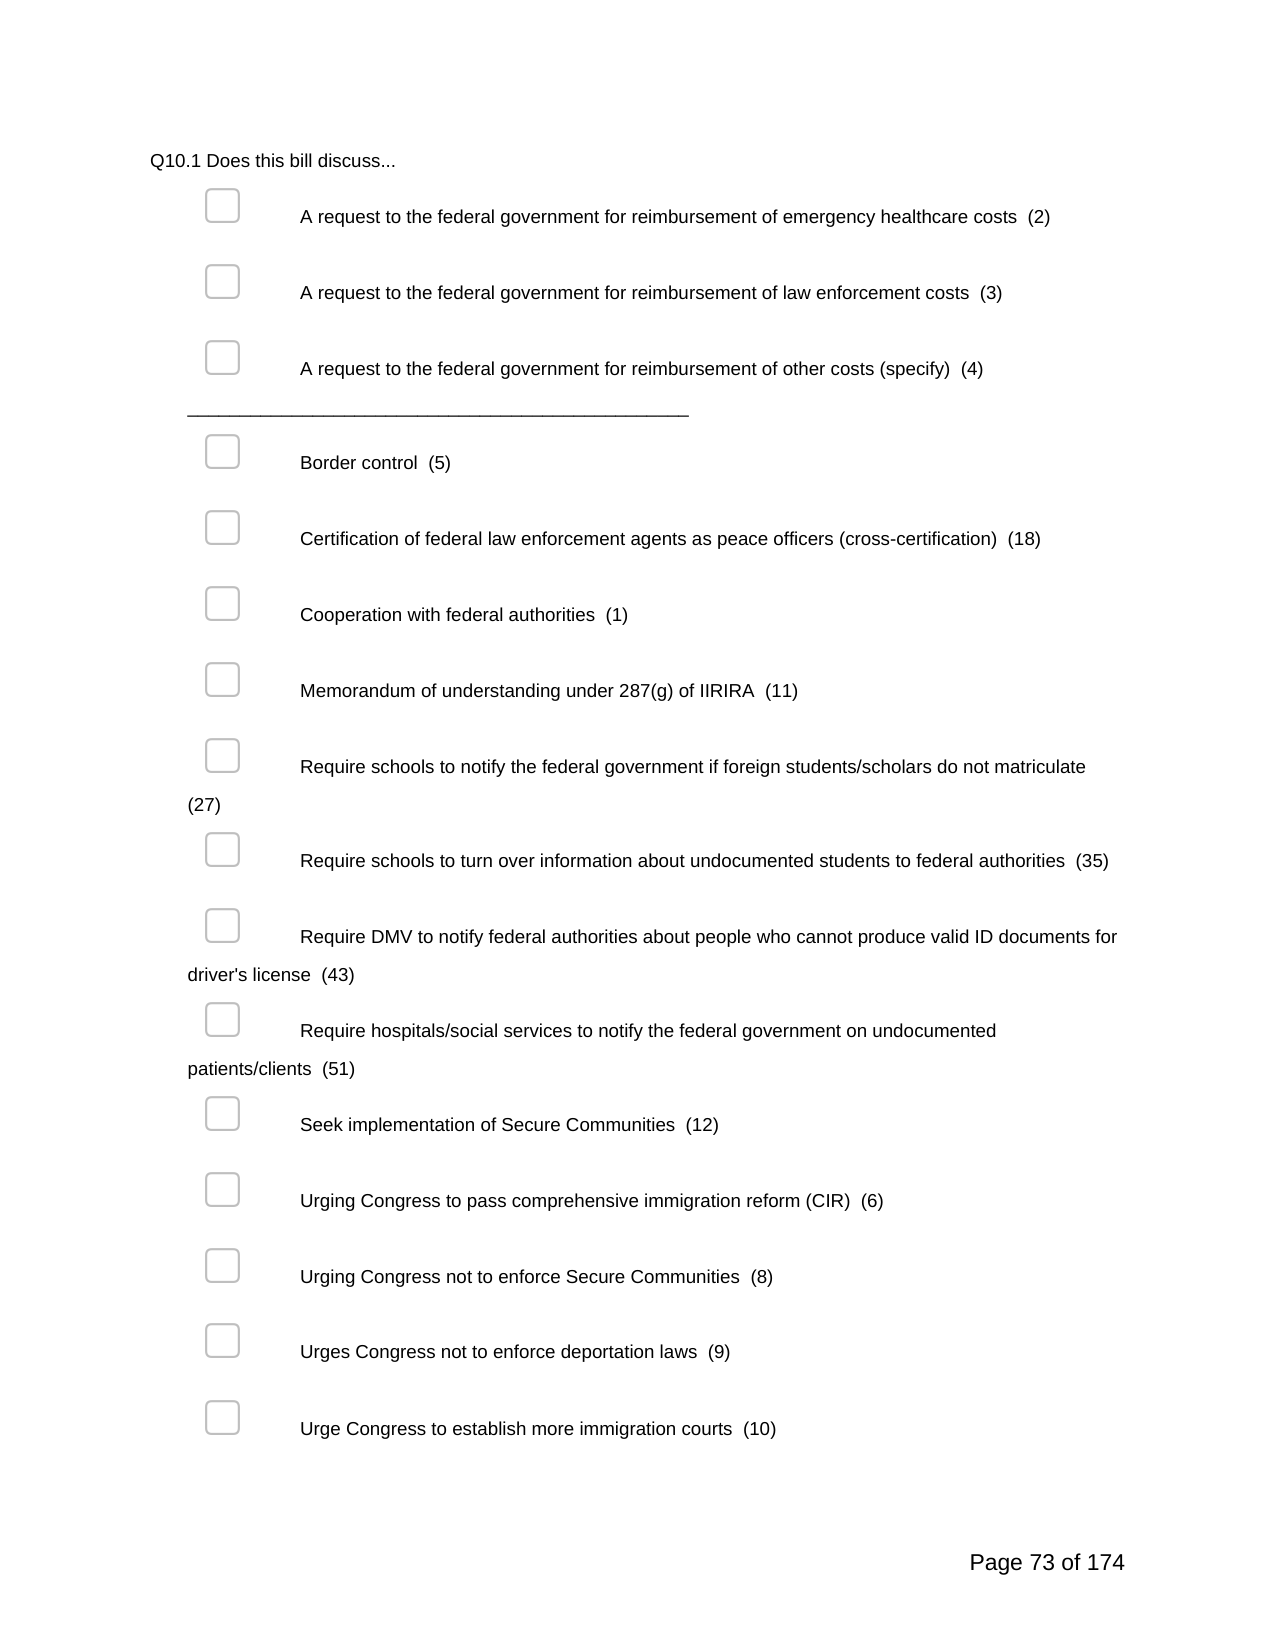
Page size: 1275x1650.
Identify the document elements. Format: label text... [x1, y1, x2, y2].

list Require schools to notify the federal government if foreign students/scholars do not matriculate (27) [187, 724, 1125, 815]
list Require hospitals/social services to notify the federal government on undocumented patients/clients (51) [187, 988, 1125, 1079]
list A request to the federal government for reimbursement of emergency healthcare costs (2) [187, 175, 1125, 241]
list Require schools to turn over information about undocumented students to federal authorities (35) [187, 818, 1125, 884]
list Urge Congress to establish more immigration courts (10) [187, 1386, 1125, 1452]
list Urging Congress to pass comprehensive immigration reform (CIR) (6) [187, 1158, 1125, 1224]
list Memorandum of understanding under 287(g) of IIRIRA (11) [187, 648, 1125, 714]
list A request to the federal government for reimbursement of other costs (specify) (4) ________________________________________________ [187, 327, 1125, 417]
list Certification of federal law enforcement agents as peace officers (cross-certification) (18) [187, 497, 1125, 563]
text Q10.1 Does this bill discuss... [150, 150, 1125, 172]
list Border control (5) [187, 421, 1125, 487]
list Cooperation with federal authorities (1) [187, 573, 1125, 639]
list Urges Congress not to enforce deportation laws (9) [187, 1310, 1125, 1376]
list Urging Congress not to enforce Secure Communities (8) [187, 1234, 1125, 1301]
list A request to the federal government for reimbursement of law enforcement costs (3) [187, 251, 1125, 317]
list Require DMV to notify federal authorities about people who cannot produce valid ID documents for driver's license (43) [187, 894, 1125, 985]
list Seek implementation of Secure Communities (12) [187, 1083, 1125, 1149]
